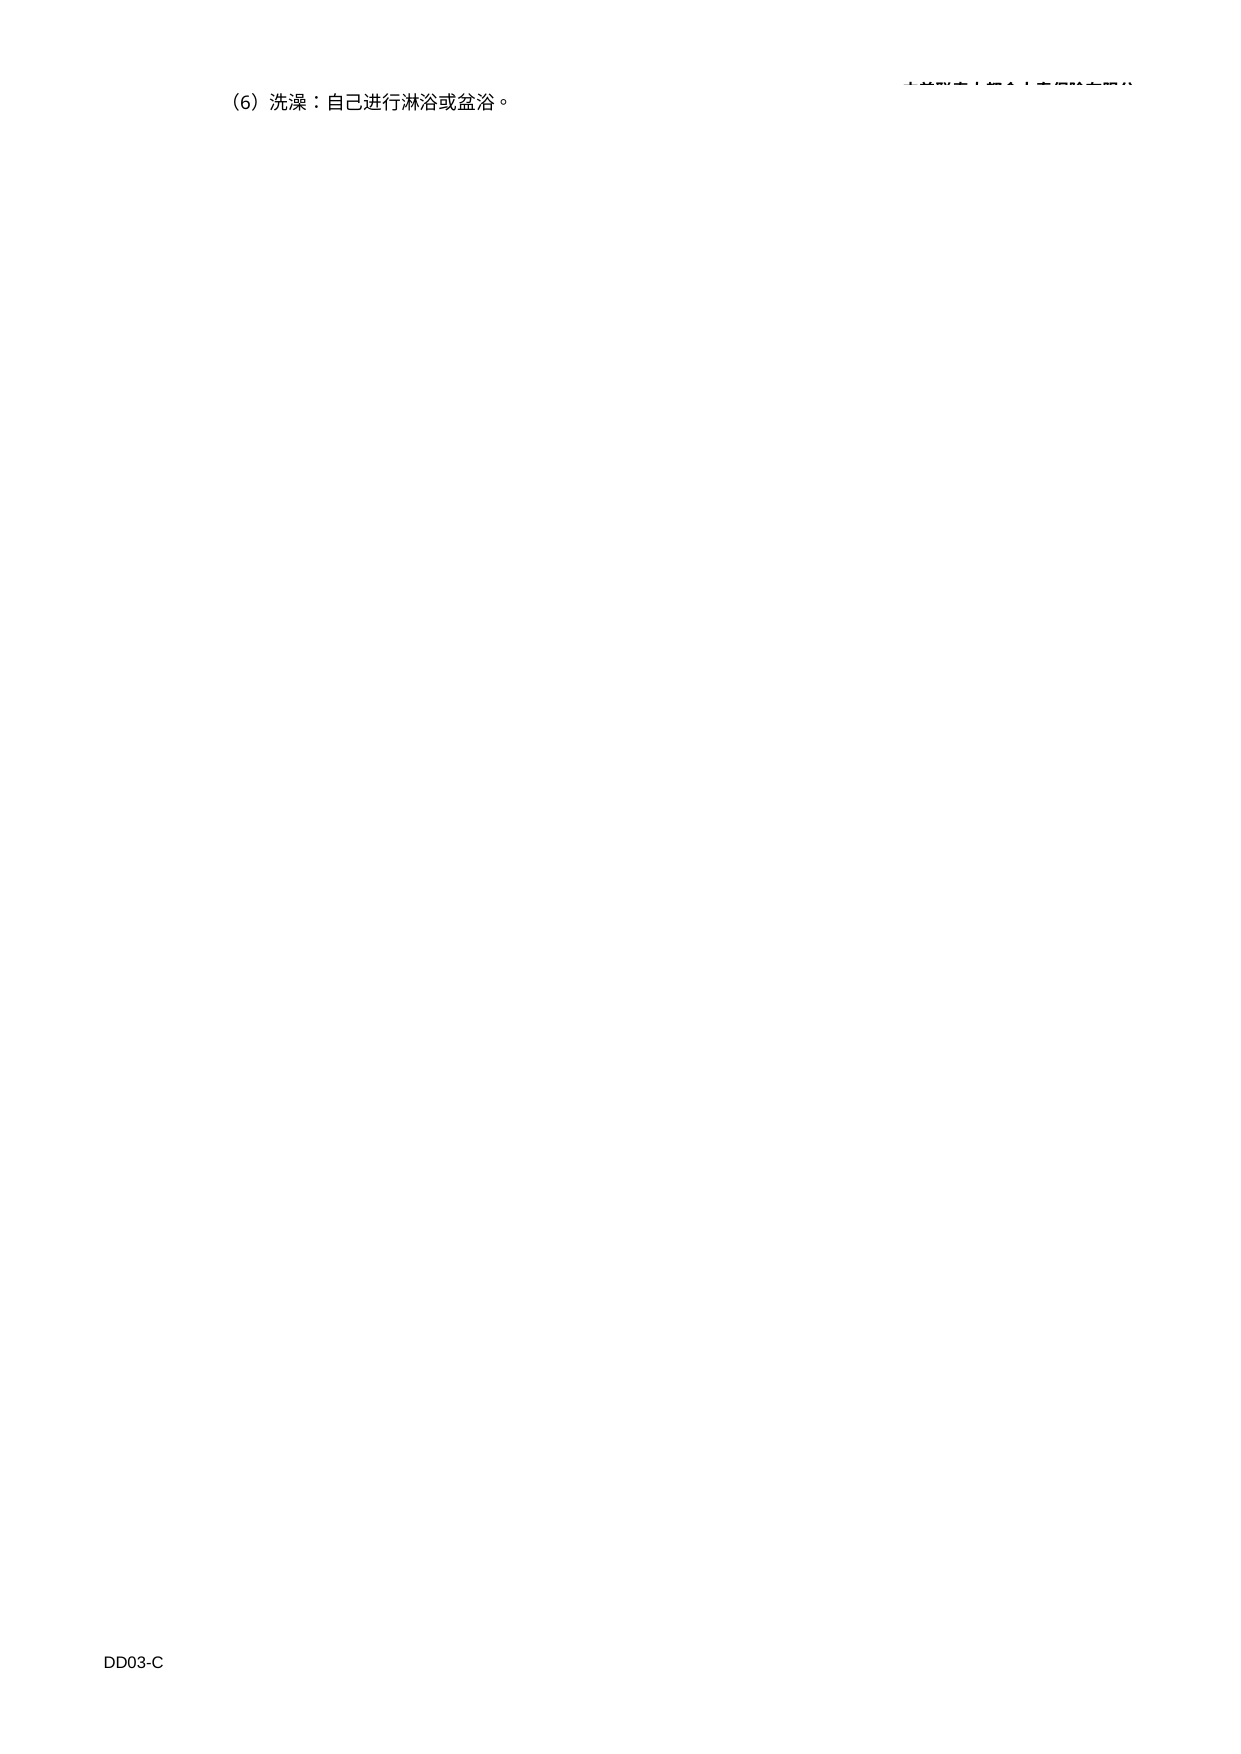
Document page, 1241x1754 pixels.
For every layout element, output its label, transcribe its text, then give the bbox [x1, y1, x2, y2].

text （6）洗澡：自己进行淋浴或盆浴。 [221, 89, 1165, 115]
